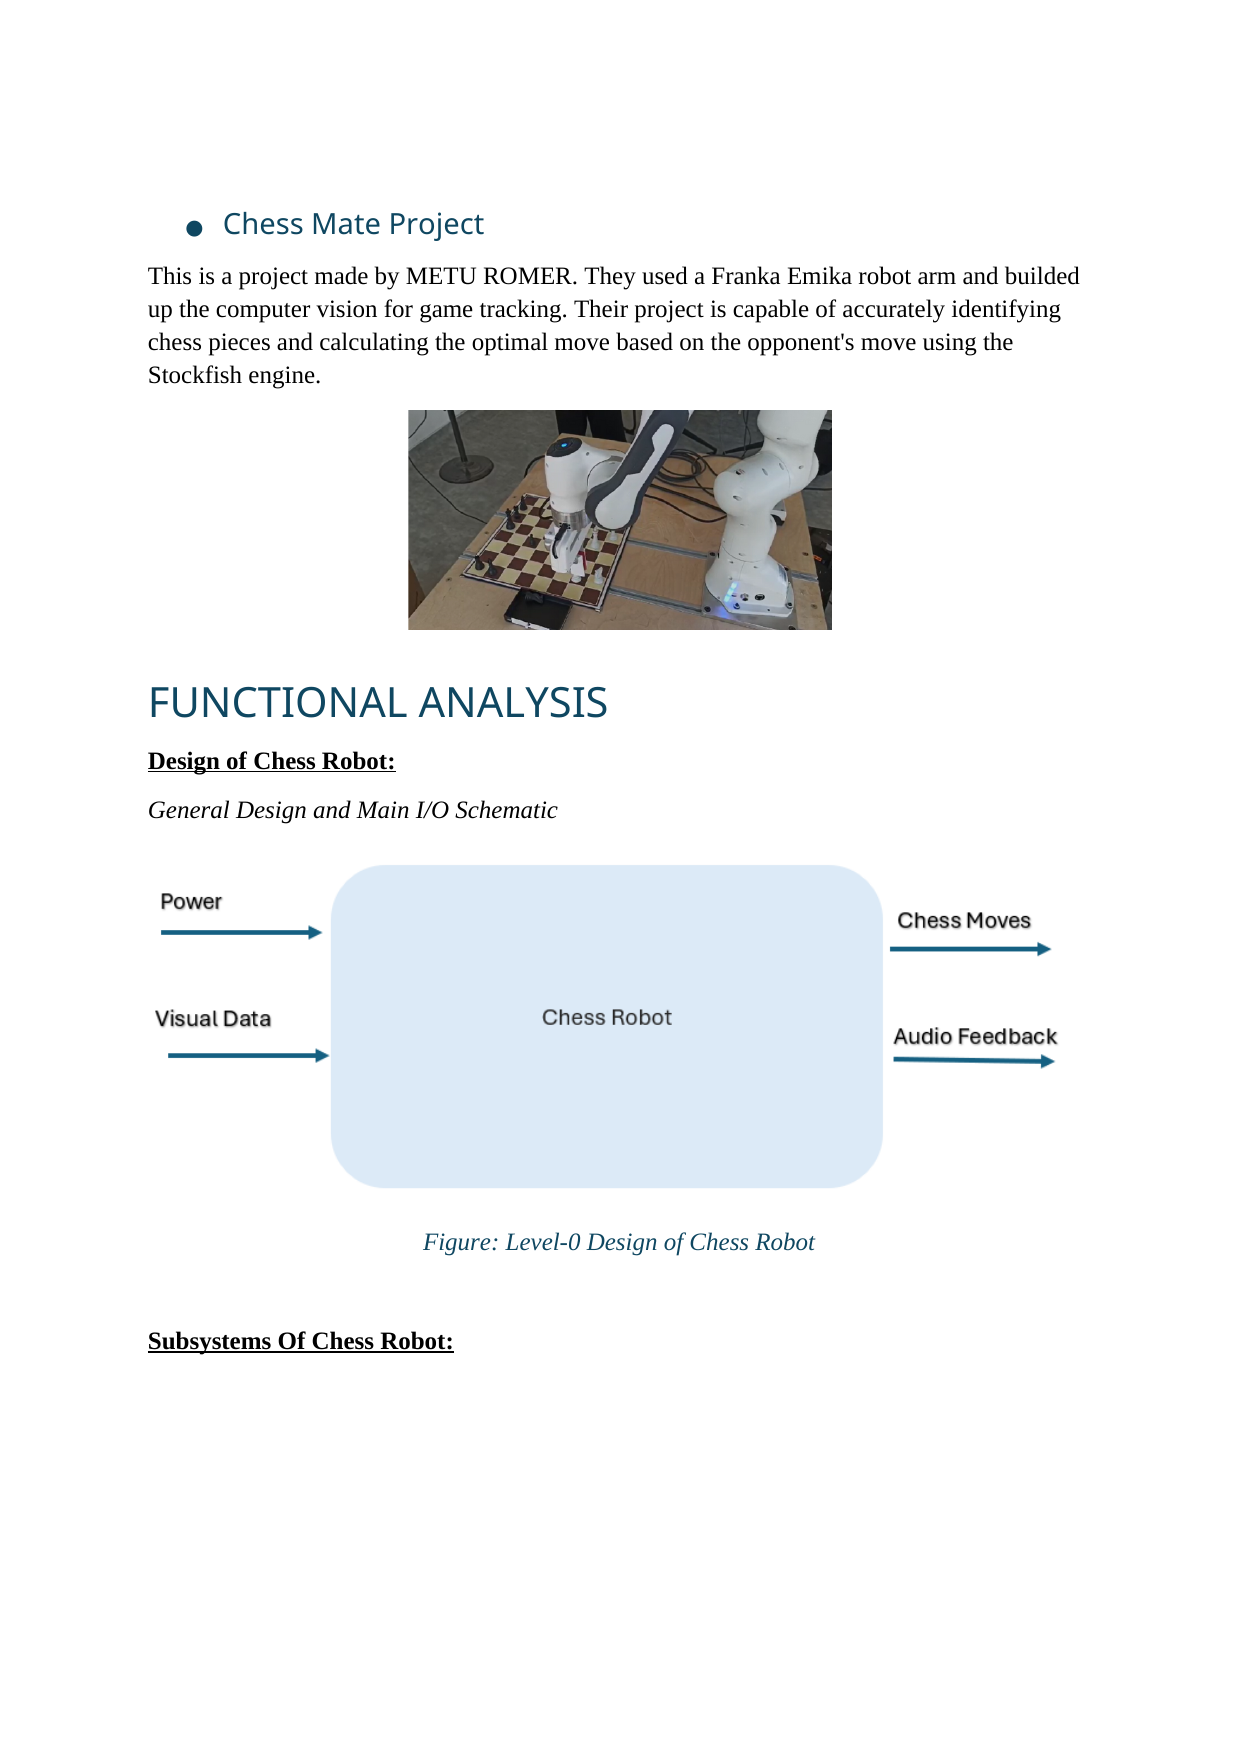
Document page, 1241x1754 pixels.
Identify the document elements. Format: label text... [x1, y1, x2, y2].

subtitle FUNCTIONAL ANALYSIS [148, 672, 1093, 729]
text General Design and Main I/O Schematic [148, 796, 1093, 824]
picture [147, 845, 1093, 1206]
text Figure: Level-0 Design of Chess Robot [148, 1227, 1093, 1256]
text This is a project made by METU ROMER. They used a Franka Emika robot arm and builded up the computer vision for game tracking. Their project is capable of accurately identifying chess pieces and calculating the optimal move based on the opponent's move using the Stockfish engine. [148, 261, 1093, 389]
picture [408, 410, 832, 630]
text Subsystems Of Chess Robot: [148, 1326, 1093, 1355]
text Design of Chess Robot: [148, 746, 1093, 775]
subtitle Chess Mate Project [185, 203, 1093, 246]
